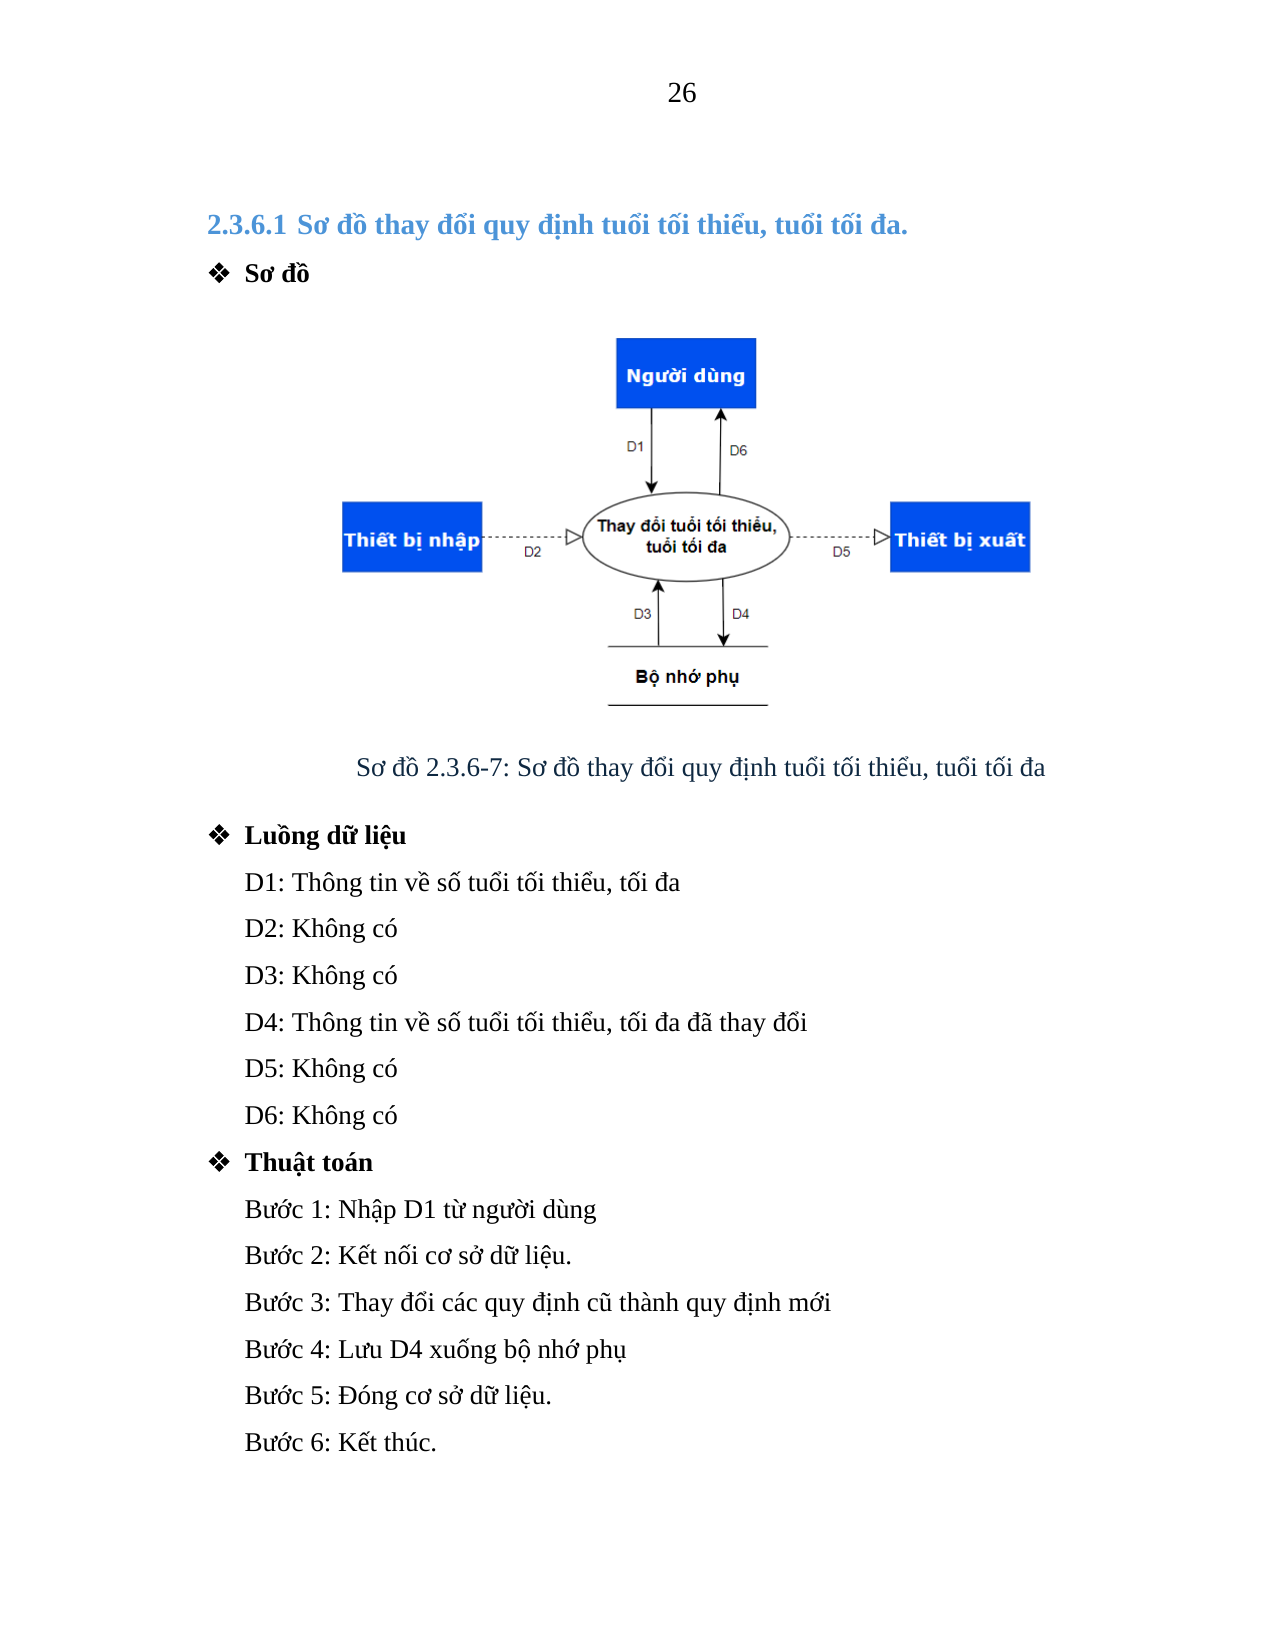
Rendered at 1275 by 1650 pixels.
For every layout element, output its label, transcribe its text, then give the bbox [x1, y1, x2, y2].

list D1: Thông tin về số tuổi tối thiểu, tối đa [244, 866, 1157, 897]
picture [310, 303, 1091, 735]
list Sơ đồ [207, 257, 1157, 288]
list Bước 2: Kết nối cơ sở dữ liệu. [244, 1239, 1157, 1271]
list D3: Không có [244, 959, 1157, 990]
list Thuật toán [207, 1146, 1157, 1177]
list D2: Không có [244, 913, 1157, 944]
list Bước 3: Thay đổi các quy định cũ thành quy định mới [244, 1286, 1157, 1317]
list Bước 1: Nhập D1 từ người dùng [244, 1193, 1157, 1224]
list Bước 6: Kết thúc. [244, 1426, 1157, 1457]
list Bước 5: Đóng cơ sở dữ liệu. [244, 1379, 1157, 1411]
subtitle Sơ đồ thay đổi quy định tuổi tối thiểu, tuổi tối đa. [207, 207, 1157, 240]
list D5: Không có [244, 1053, 1157, 1084]
list Luồng dữ liệu [207, 819, 1157, 850]
list D4: Thông tin về số tuổi tối thiểu, tối đa đã thay đổi [244, 1006, 1157, 1037]
list D6: Không có [244, 1099, 1157, 1130]
list Bước 4: Lưu D4 xuống bộ nhớ phụ [244, 1333, 1157, 1364]
